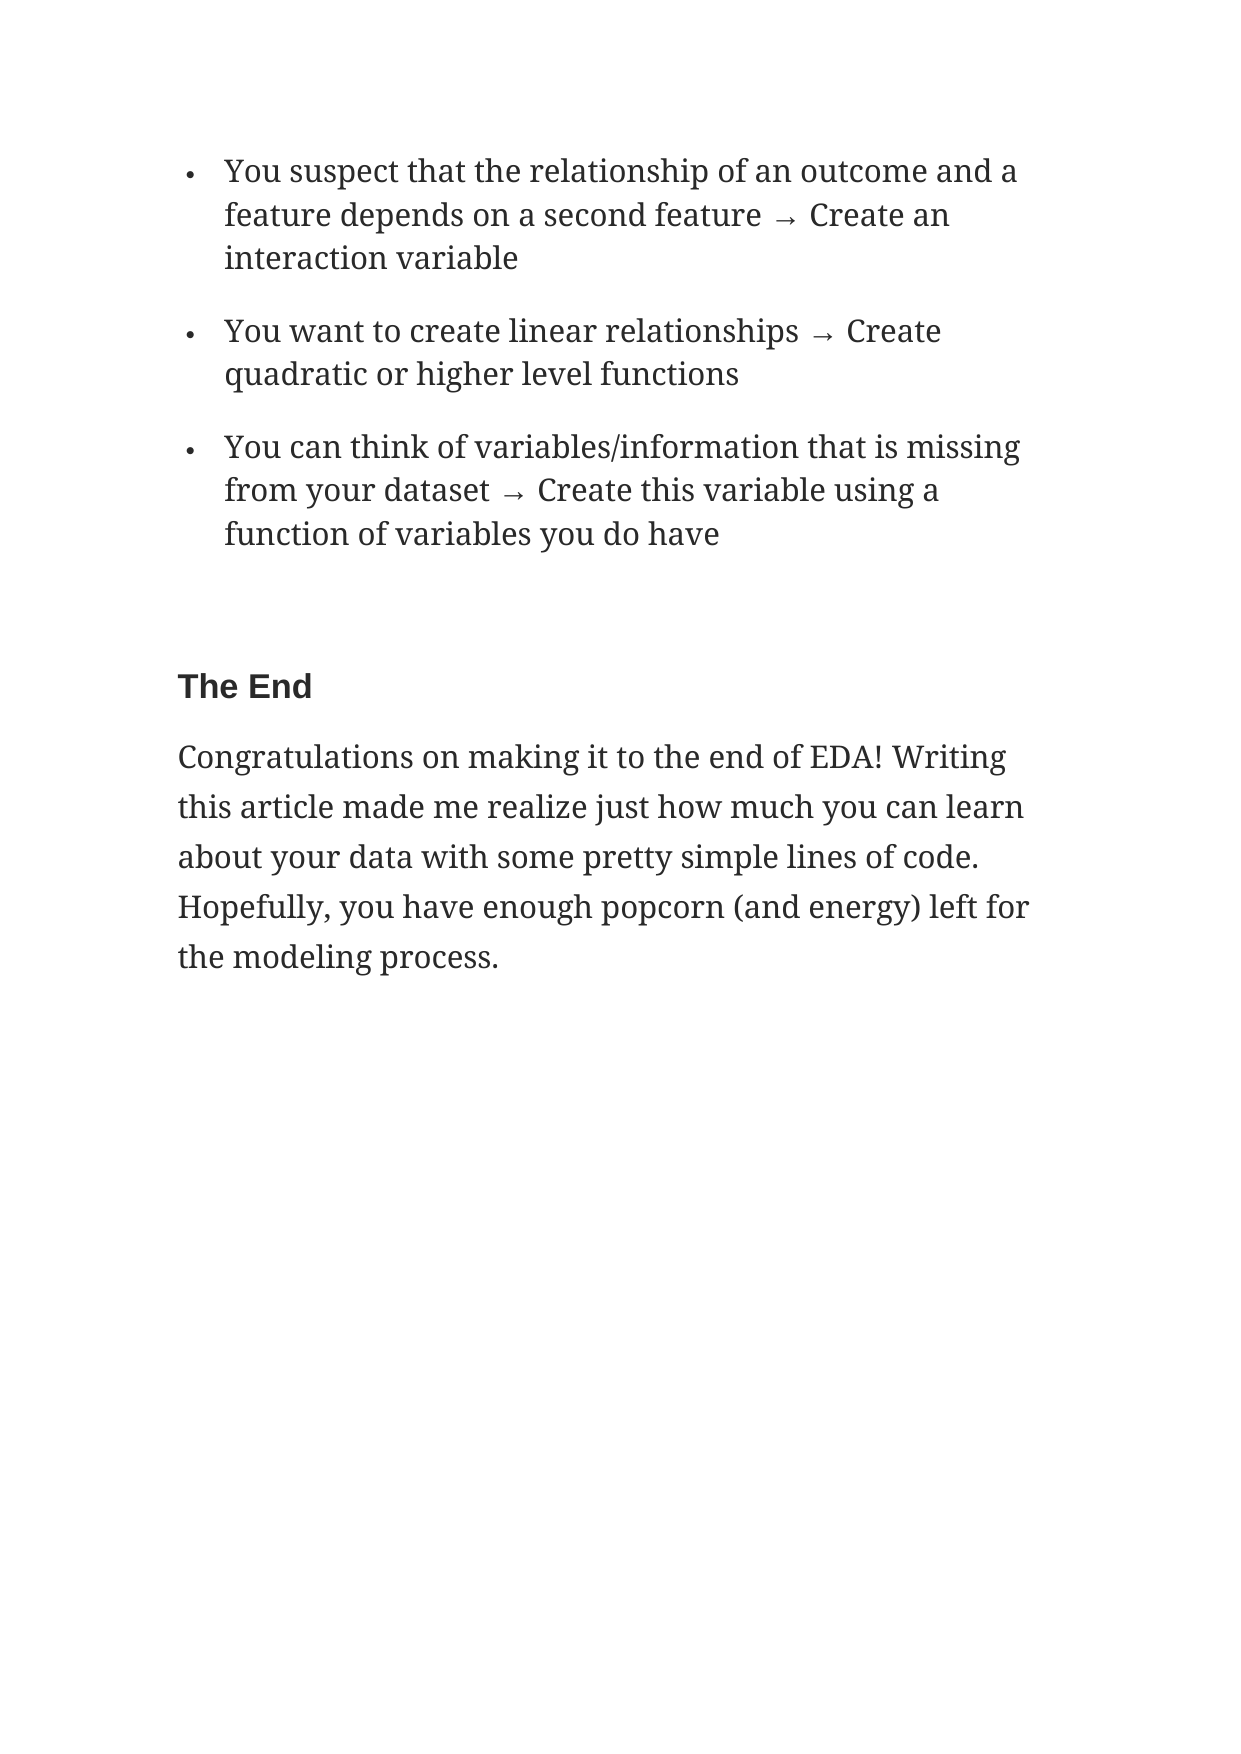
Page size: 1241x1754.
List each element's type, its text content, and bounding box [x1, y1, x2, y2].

list You can think of variables/information that is missing from your dataset → Create this variable using a function of variables you do have [187, 423, 1063, 555]
text The End [177, 662, 1063, 706]
list You suspect that the relationship of an outcome and a feature depends on a second feature → Create an interaction variable [187, 148, 1063, 279]
text Congratulations on making it to the end of EDA! Writing this article made me realize just how much you can learn about your data with some pretty simple lines of code. Hopefully, you have enough popcorn (and energy) left for the modeling process. [177, 727, 1063, 977]
list You want to create linear relationships → Create quadratic or higher level functions [187, 307, 1063, 395]
